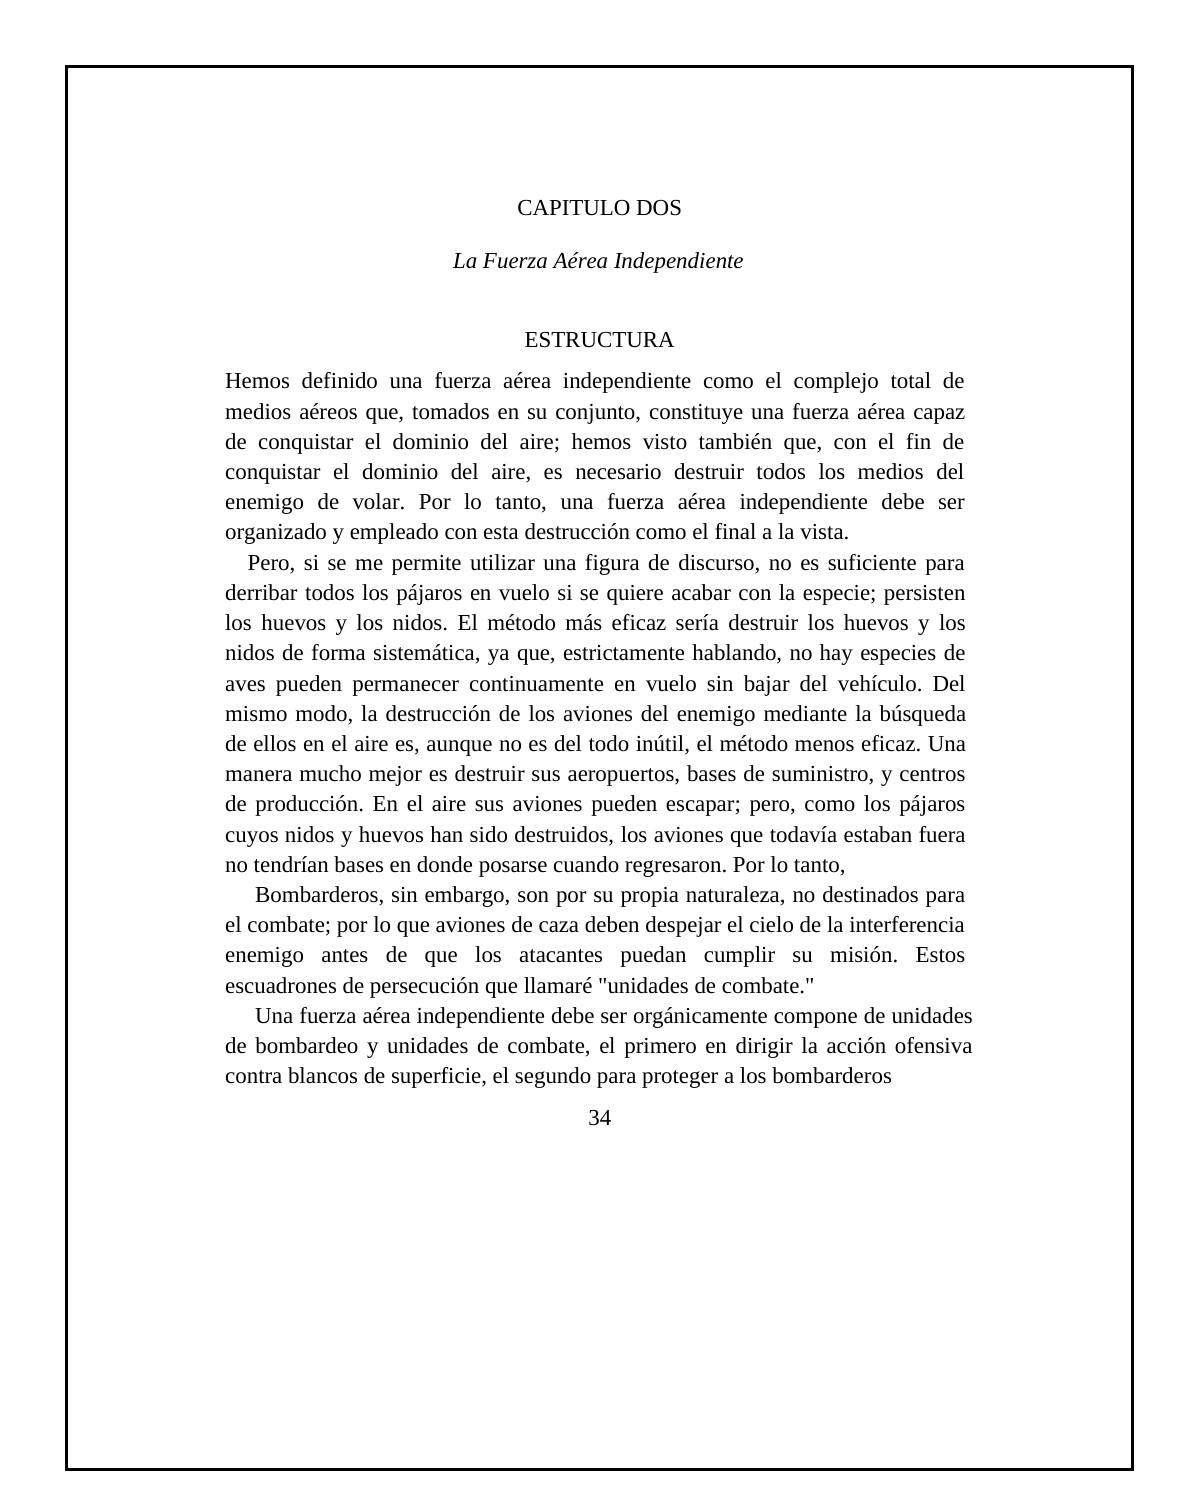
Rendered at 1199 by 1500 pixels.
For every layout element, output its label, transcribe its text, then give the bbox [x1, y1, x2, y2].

text ESTRUCTURA [354, 326, 844, 353]
text 34 [354, 1104, 845, 1130]
text Bombarderos, sin embargo, son por su propia naturaleza, no destinados para el combate; por lo que aviones de caza deben despejar el cielo de la interferencia enemigo antes de que los atacantes puedan cumplir su misión. Estos escuadrones de persecución que llamaré "unidades de combate." [225, 881, 966, 998]
text Hemos definido una fuerza aérea independiente como el complejo total de medios aéreos que, tomados en su conjunto, constituye una fuerza aérea capaz de conquistar el dominio del aire; hemos visto también que, con el fin de conquistar el dominio del aire, es necesario destruir todos los medios del enemigo de volar. Por lo tanto, una fuerza aérea independiente debe ser organizado y empleado con esta destrucción como el final a la vista. [225, 368, 966, 545]
text La Fuerza Aérea Independiente [354, 247, 844, 273]
text CAPITULO DOS [354, 194, 844, 221]
text Pero, si se me permite utilizar una figura de discurso, no es suficiente para derribar todos los pájaros en vuelo si se quiere acabar con la especie; persisten los huevos y los nidos. El método más eficaz sería destruir los huevos y los nidos de forma sistemática, ya que, estrictamente hablando, no hay especies de aves pueden permanecer continuamente en vuelo sin bajar del vehículo. Del mismo modo, la destrucción de los aviones del enemigo mediante la búsqueda de ellos en el aire es, aunque no es del todo inútil, el método menos eficaz. Una manera mucho mejor es destruir sus aeropuertos, bases de suministro, y centros de producción. En el aire sus aviones pueden escapar; pero, como los pájaros cuyos nidos y huevos han sido destruidos, los aviones que todavía estaban fuera no tendrían bases en donde posarse cuando regresaron. Por lo tanto, [225, 549, 967, 877]
text Una fuerza aérea independiente debe ser orgánicamente compone de unidades de bombardeo y unidades de combate, el primero en dirigir la acción ofensiva contra blancos de superficie, el segundo para proteger a los bombarderos [225, 1002, 974, 1089]
